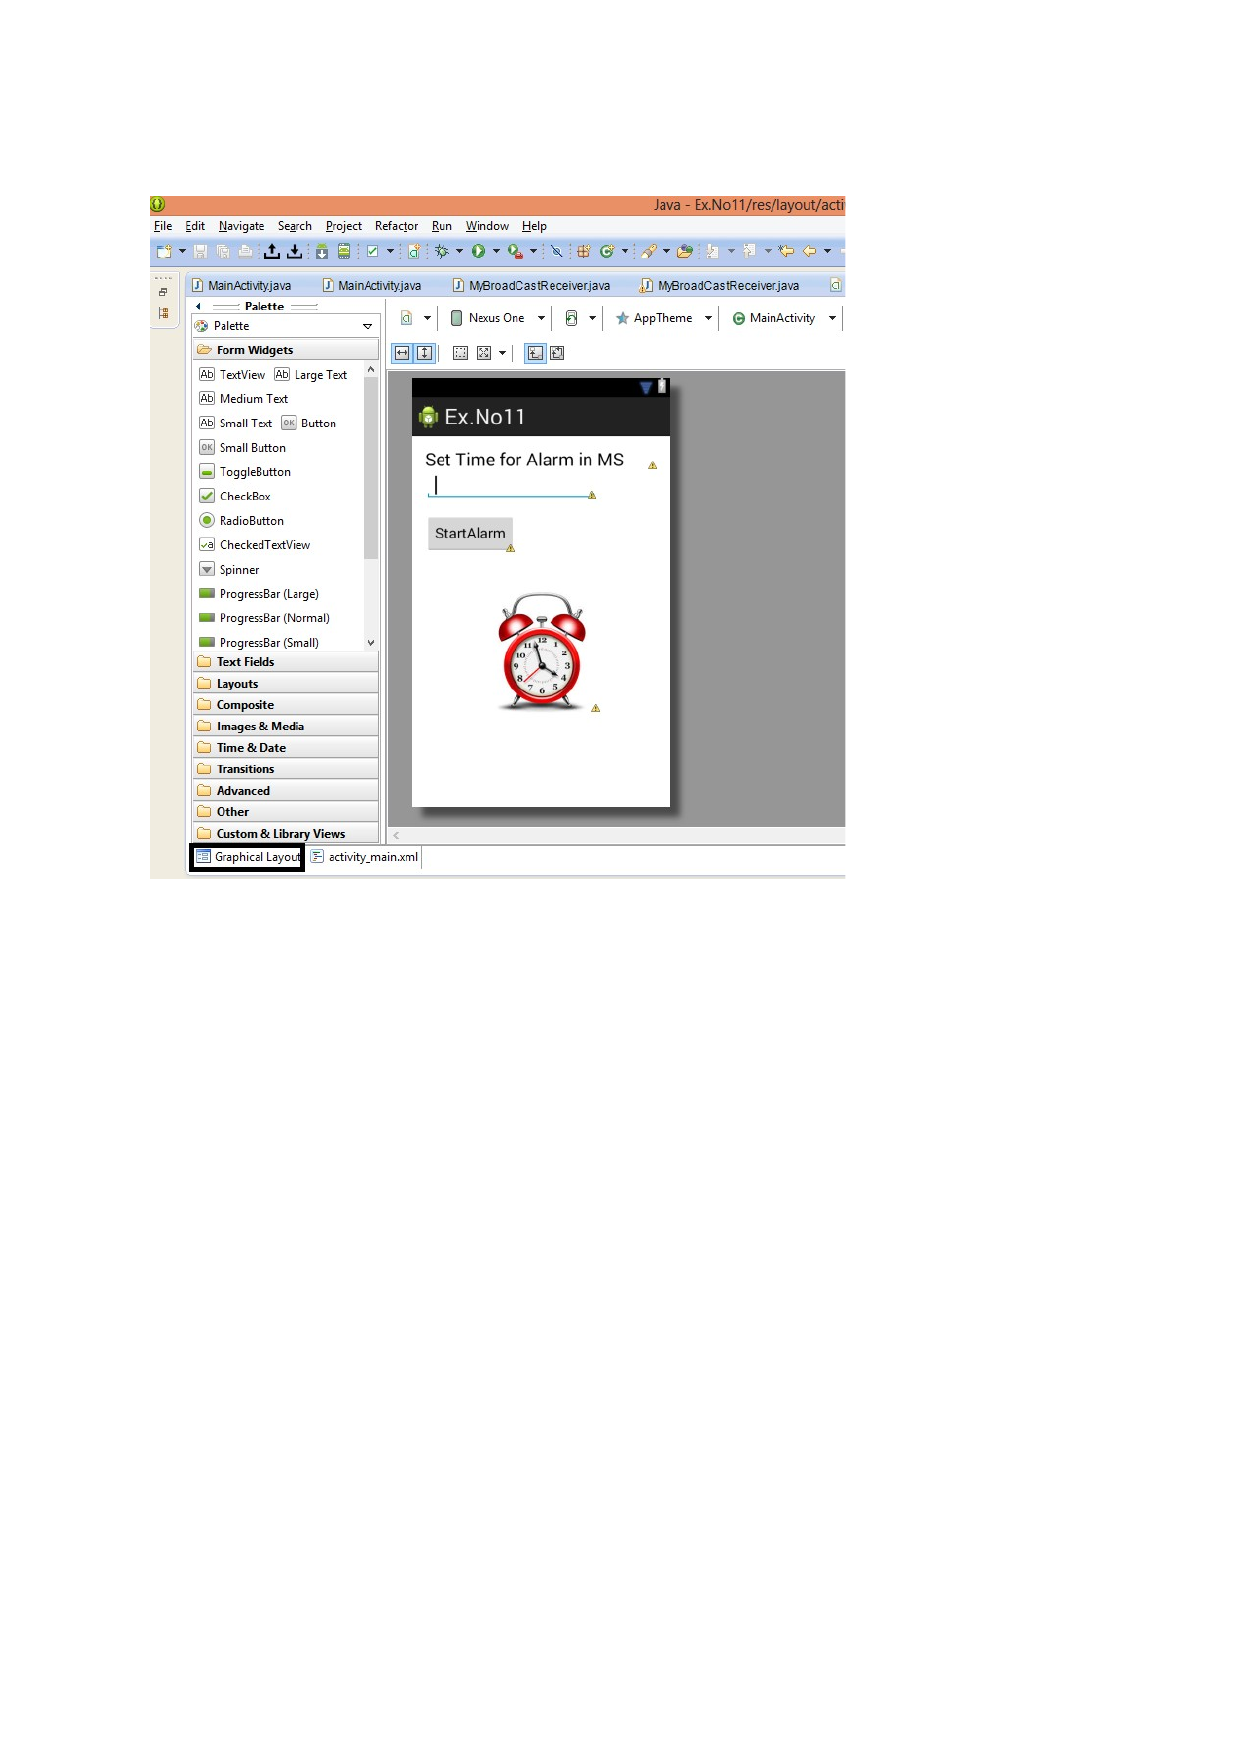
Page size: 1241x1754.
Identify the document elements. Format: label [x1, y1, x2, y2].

picture [150, 196, 846, 879]
